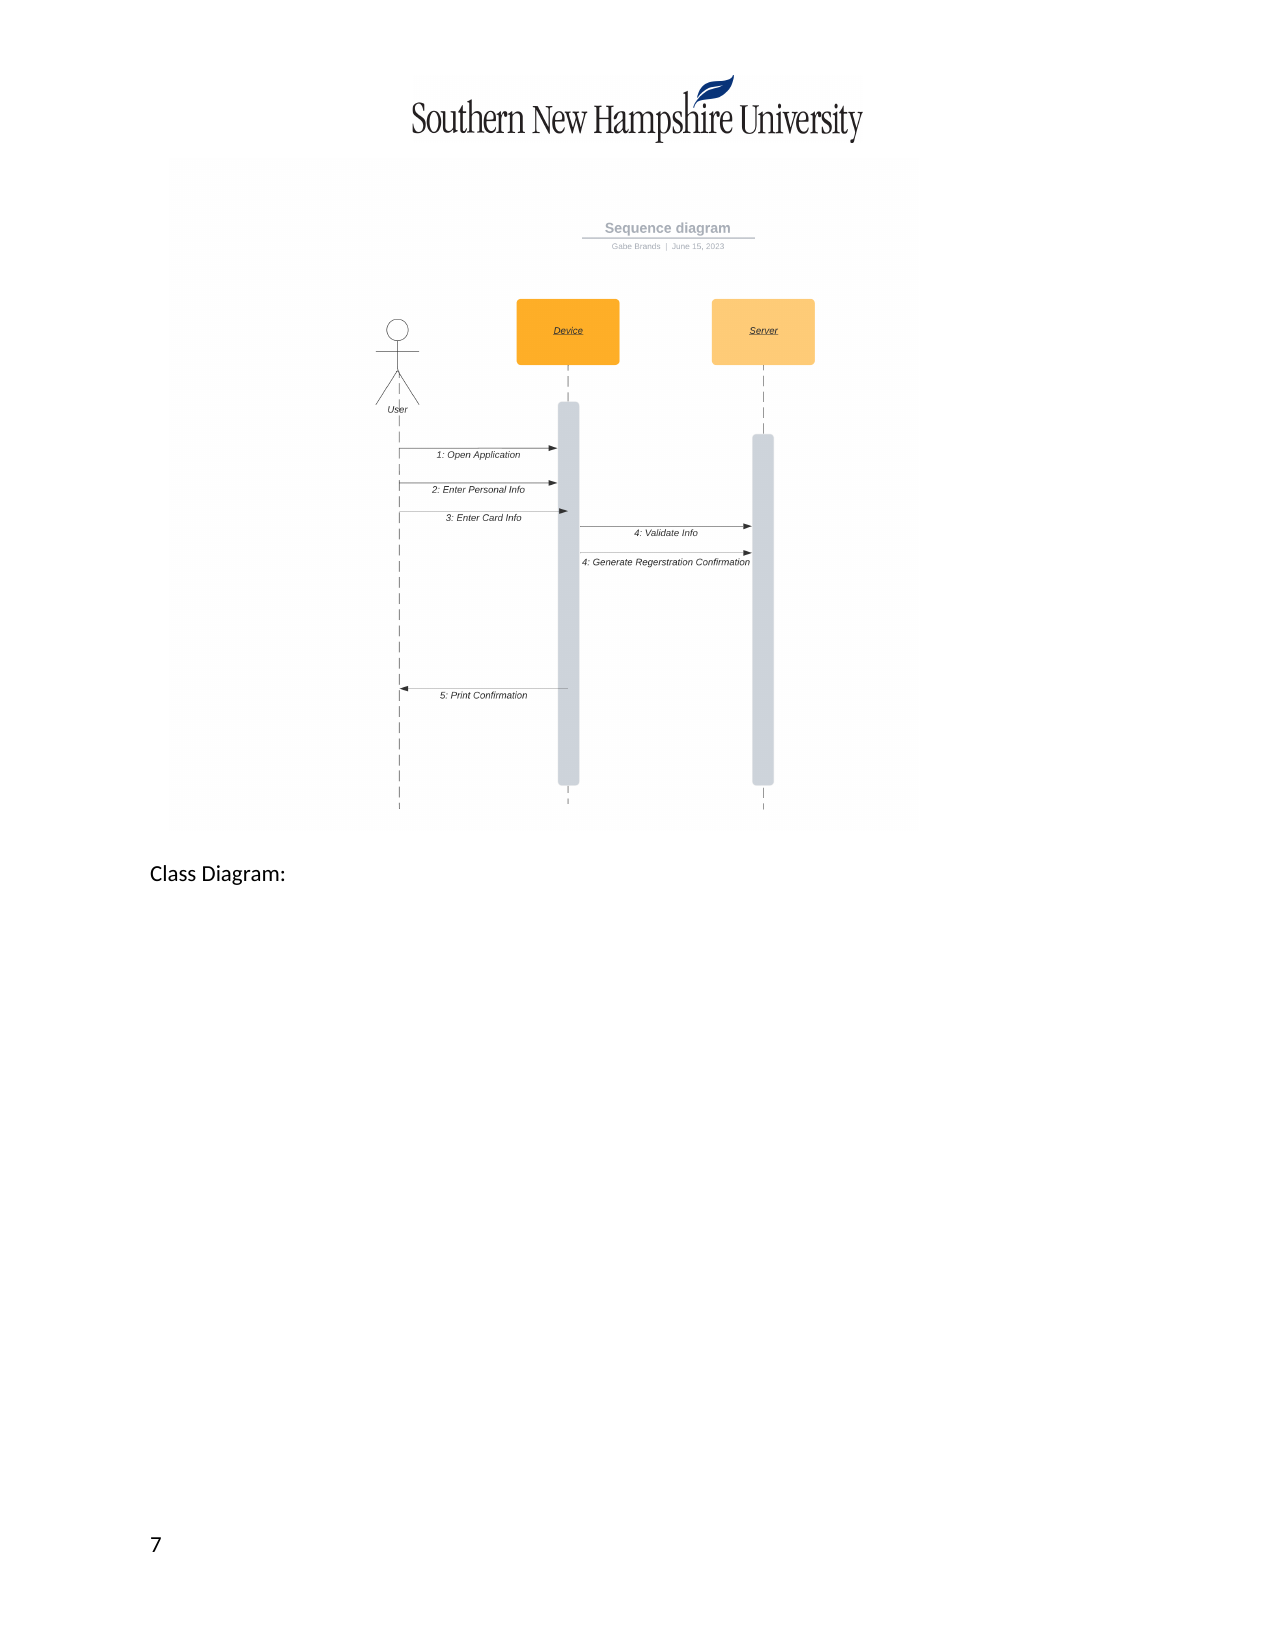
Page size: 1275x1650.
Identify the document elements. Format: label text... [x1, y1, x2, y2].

picture [412, 75, 863, 143]
text Class Diagram: [150, 859, 1125, 887]
